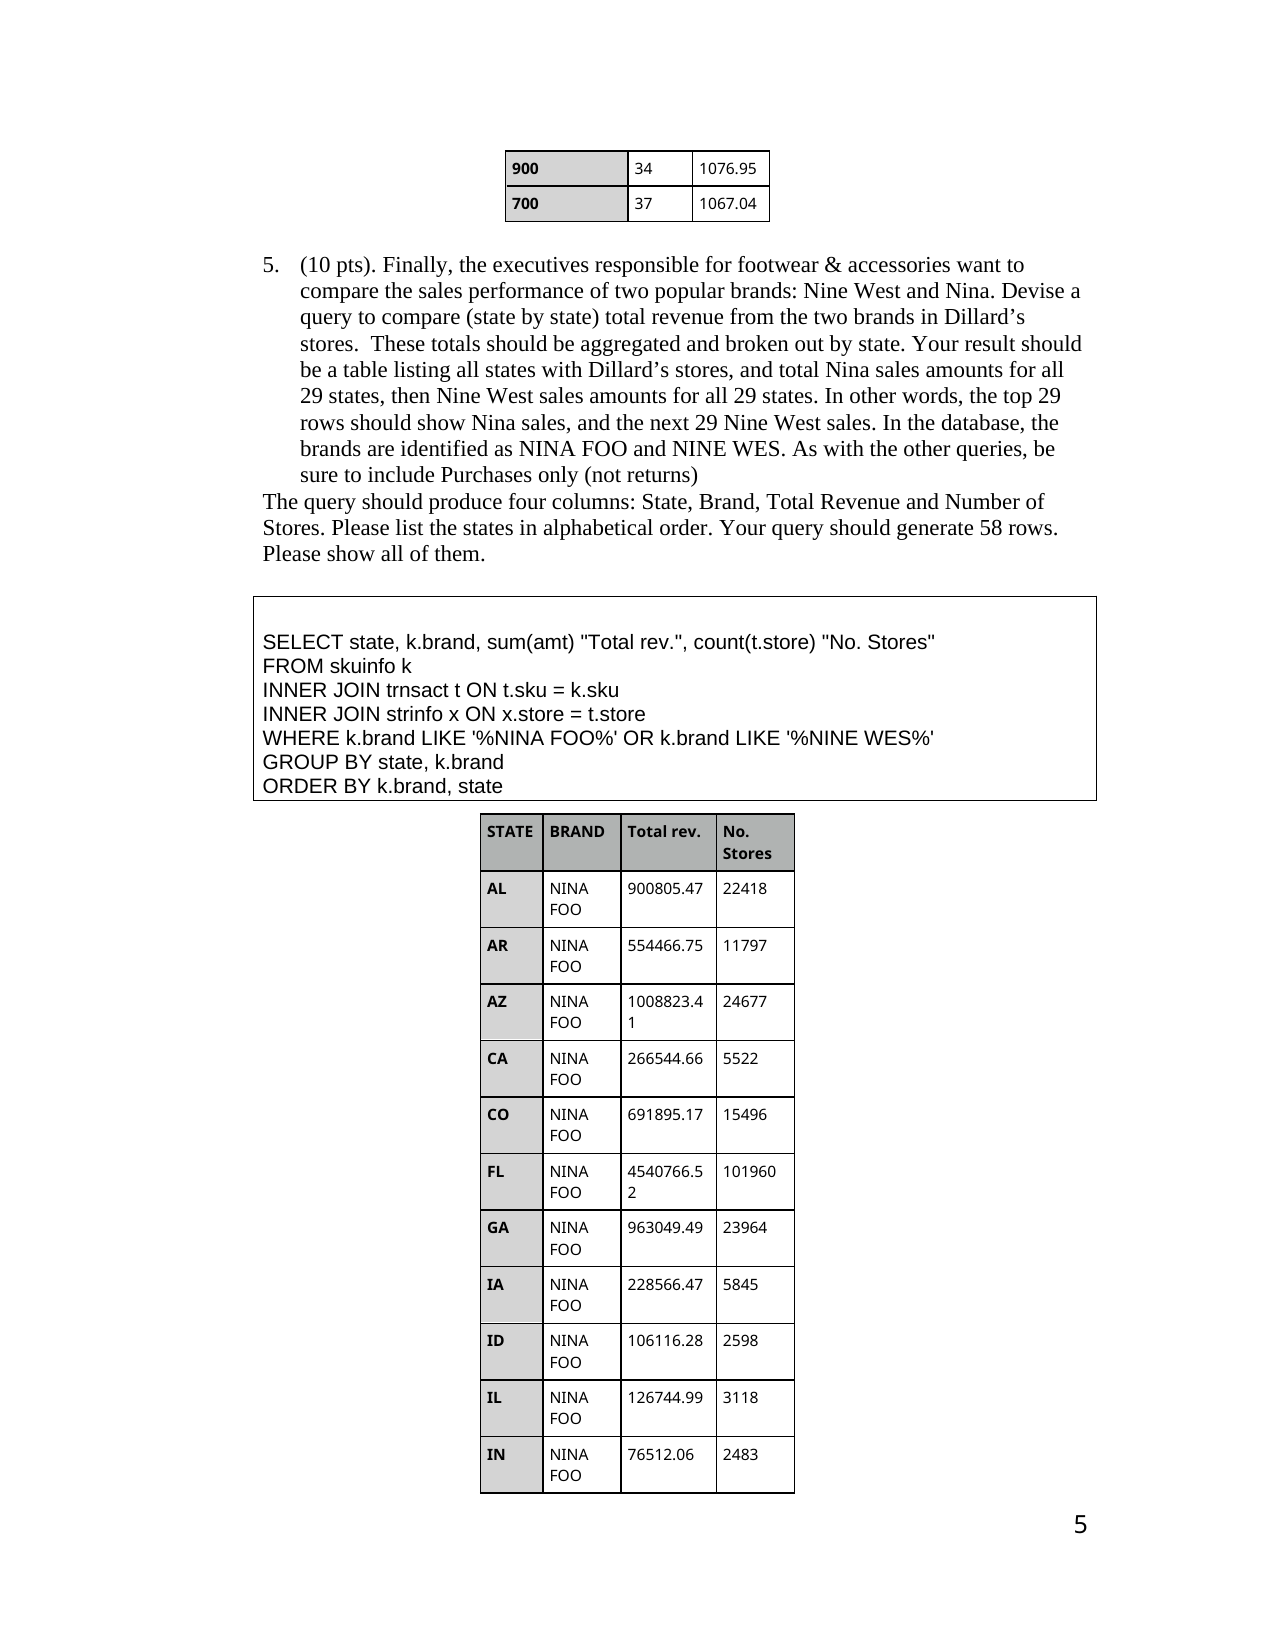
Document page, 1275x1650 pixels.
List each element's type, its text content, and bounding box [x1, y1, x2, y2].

table_cell 11797 [717, 928, 794, 983]
table_cell NINA FOO [544, 1211, 620, 1266]
table_header Total rev. [622, 815, 716, 870]
table_cell CA [481, 1041, 542, 1096]
table_cell ID [481, 1324, 542, 1379]
list GROUP BY state, k.brand [254, 747, 1096, 771]
table_cell CO [481, 1098, 542, 1153]
list (10 pts). Finally, the executives responsible for footwear & accessories want to compare the sales performance of two popular brands: Nine West and Nina. Devise a query to compare (state by state) total revenue from the two brands in Dillard’s stores. These totals should be aggregated and broken out by state. Your result should be a table listing all states with Dillard’s stores, and total Nina sales amounts for all 29 states, then Nine West sales amounts for all 29 states. In other words, the top 29 rows should show Nina sales, and the next 29 Nine West sales. In the database, the brands are identified as NINA FOO and NINE WES. As with the other queries, be sure to include Purchases only (not returns) [262, 251, 1087, 488]
table_cell NINA FOO [544, 1381, 620, 1436]
list WHERE k.brand LIKE '%NINA FOO%' OR k.brand LIKE '%NINE WES%' [254, 723, 1096, 747]
table_cell 34 [629, 152, 692, 185]
table_cell GA [481, 1211, 542, 1266]
table_cell 37 [629, 187, 692, 221]
table_cell 1076.95 [693, 152, 769, 185]
table_header BRAND [544, 815, 620, 870]
table_cell 963049.49 [622, 1211, 716, 1266]
table_cell NINA FOO [544, 1324, 620, 1379]
list FROM skuinfo k [254, 651, 1096, 675]
table_cell 691895.17 [622, 1098, 716, 1153]
table_cell NINA FOO [544, 985, 620, 1039]
table_cell AR [481, 928, 542, 983]
table_cell 700 [506, 186, 627, 221]
table_cell FL [481, 1154, 542, 1209]
table_cell 1008823.41 [622, 985, 716, 1039]
table_cell NINA FOO [544, 928, 620, 983]
table_cell AZ [481, 985, 542, 1039]
table_cell 22418 [717, 872, 794, 926]
table_cell 23964 [717, 1211, 794, 1266]
table_header No. Stores [717, 815, 794, 870]
table_cell 5845 [717, 1267, 794, 1322]
table_cell IL [481, 1381, 542, 1436]
table_cell 554466.75 [622, 928, 716, 983]
table_cell 228566.47 [622, 1267, 716, 1322]
table_cell 2483 [717, 1437, 794, 1492]
table_cell 101960 [717, 1154, 794, 1209]
list INNER JOIN trnsact t ON t.sku = k.sku [254, 675, 1096, 699]
table_cell IN [481, 1437, 542, 1492]
table_cell 5522 [717, 1041, 794, 1096]
list SELECT state, k.brand, sum(amt) "Total rev.", count(t.store) "No. Stores" [254, 597, 1096, 651]
table_cell 24677 [717, 985, 794, 1039]
table_cell 900 [506, 152, 627, 185]
table_cell 15496 [717, 1098, 794, 1153]
table_cell IA [481, 1267, 542, 1322]
table_cell 106116.28 [622, 1324, 716, 1379]
table_cell NINA FOO [544, 1041, 620, 1096]
table_cell NINA FOO [544, 1098, 620, 1153]
text The query should produce four columns: State, Brand, Total Revenue and Number of Stores. Please list the states in alphabetical order. Your query should generate 58 rows. Please show all of them. [262, 488, 1087, 567]
table_cell NINA FOO [544, 1437, 620, 1492]
table_cell 900805.47 [622, 872, 716, 926]
table_cell 2598 [717, 1324, 794, 1379]
list INNER JOIN strinfo x ON x.store = t.store [254, 699, 1096, 723]
table_cell 126744.99 [622, 1381, 716, 1436]
table_cell 3118 [717, 1381, 794, 1436]
table_cell NINA FOO [544, 1154, 620, 1209]
table_cell 266544.66 [622, 1041, 716, 1096]
table_cell NINA FOO [544, 1267, 620, 1322]
list ORDER BY k.brand, state [254, 771, 1096, 800]
table_cell AL [481, 872, 542, 926]
table_cell NINA FOO [544, 872, 620, 926]
table_cell 76512.06 [622, 1437, 716, 1492]
table_header STATE [481, 815, 542, 870]
table_cell 1067.04 [693, 187, 769, 221]
table_cell 4540766.52 [622, 1154, 716, 1209]
